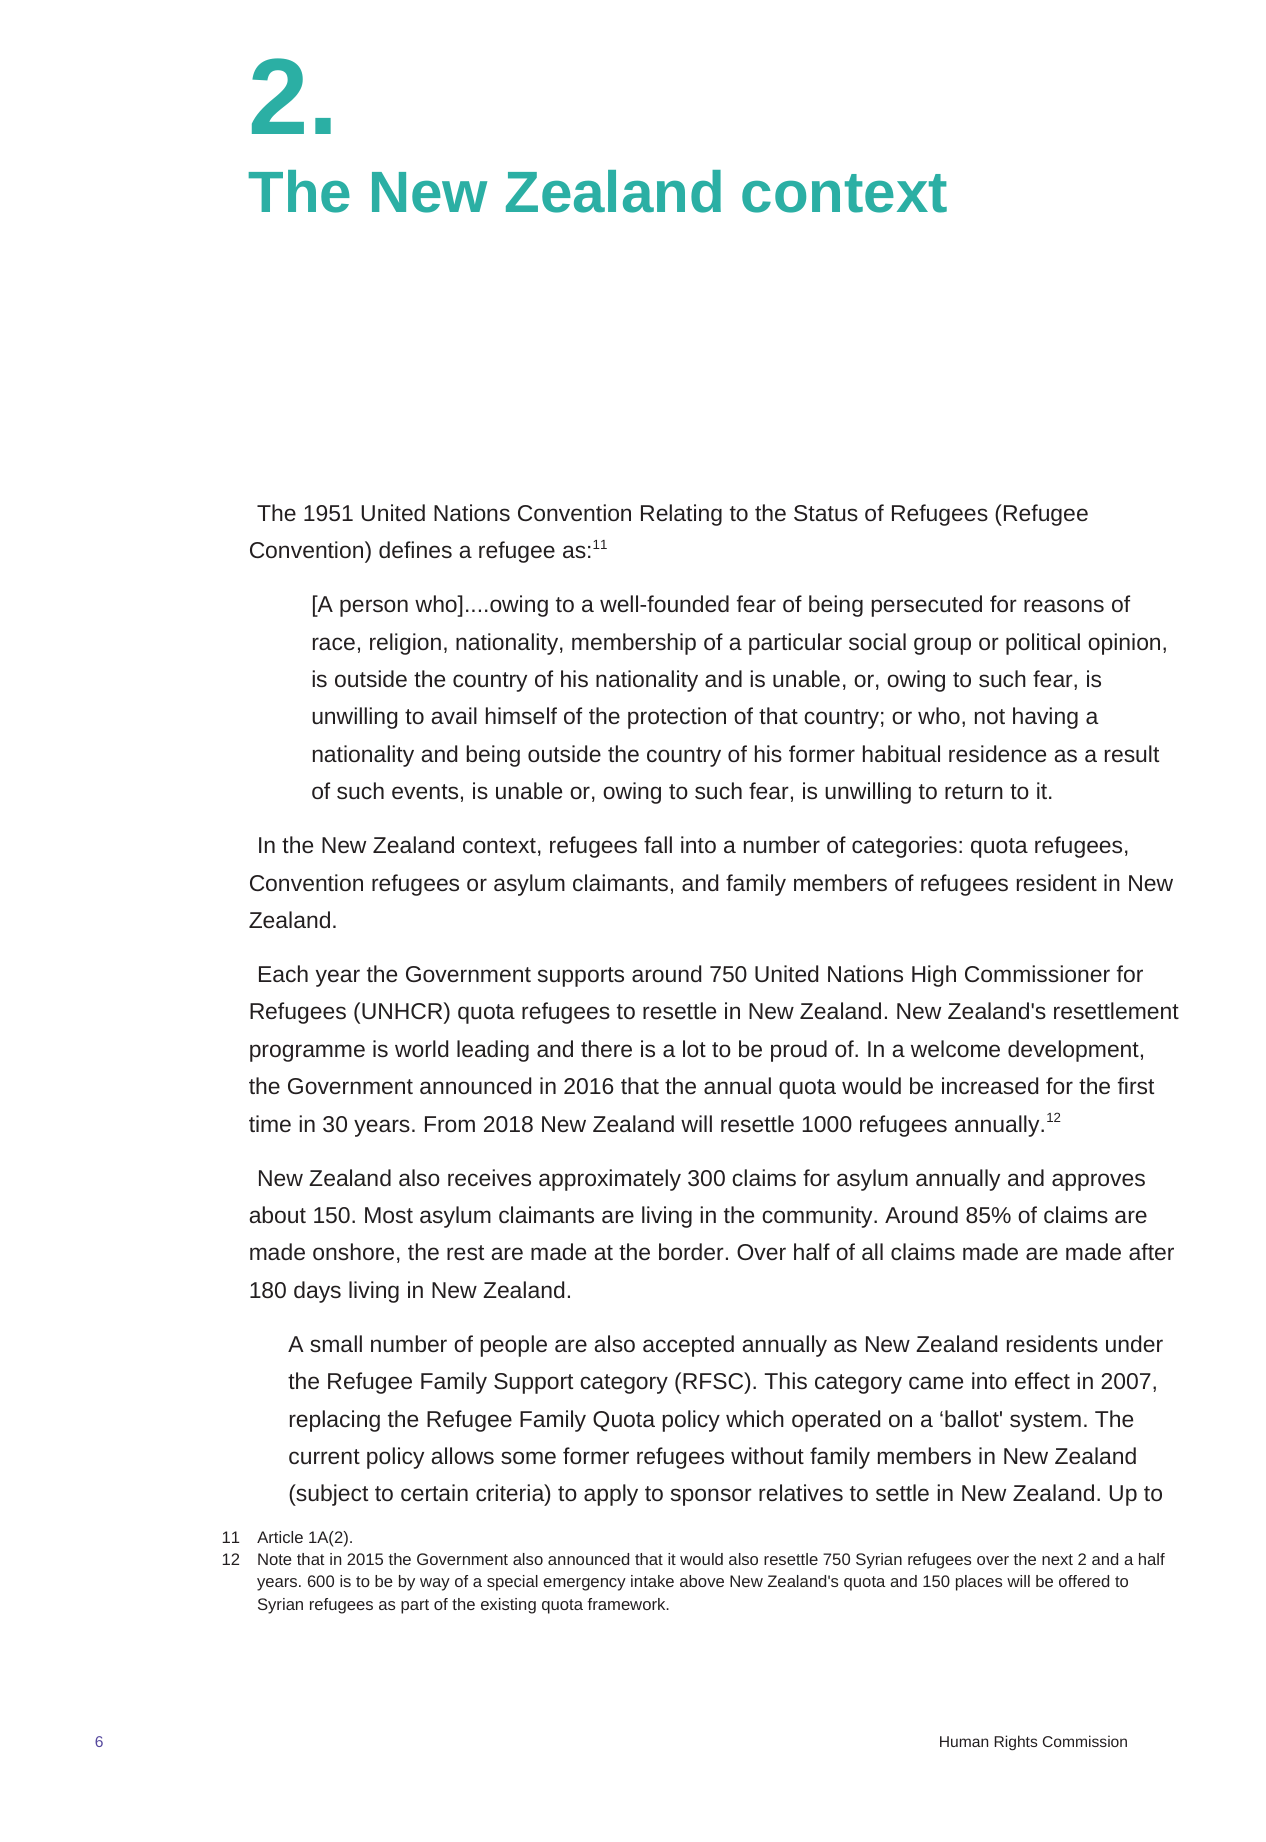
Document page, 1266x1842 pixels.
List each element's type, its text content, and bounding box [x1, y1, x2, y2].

text New Zealand also receives approximately 300 claims for asylum annually and approves about 150. Most asylum claimants are living in the community. Around 85% of claims are made onshore, the rest are made at the border. Over half of all claims made are made after 180 days living in New Zealand. [248, 1164, 1181, 1303]
text Each year the Government supports around 750 United Nations High Commissioner for Refugees (UNHCR) quota refugees to resettle in New Zealand. New Zealand's resettlement programme is world leading and there is a lot to be proud of. In a welcome development, the Government announced in 2016 that the annual quota would be increased for the first time in 30 years. From 2018 New Zealand will resettle 1000 refugees annually. [248, 961, 1181, 1137]
text The New Zealand context [198, 157, 1181, 224]
text The 1951 United Nations Convention Relating to the Status of Refugees (Refugee Convention) defines a refugee as: [248, 499, 1181, 563]
text In the New Zealand context, refugees fall into a number of categories: quota refugees, Convention refugees or asylum claimants, and family members of refugees resident in New Zealand. [248, 832, 1181, 933]
text [A person who]....owing to a well-founded fear of being persecuted for reasons of race, religion, nationality, membership of a particular social group or political opinion, is outside the country of his nationality and is unable, or, owing to such fear, is unwilling to avail himself of the protection of that country; or who, not having a nationality and being outside the country of his former habitual residence as a result of such events, is unable or, owing to such fear, is unwilling to return to it. [311, 591, 1181, 804]
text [288, 1331, 1181, 1507]
text 2. [198, 33, 1181, 157]
